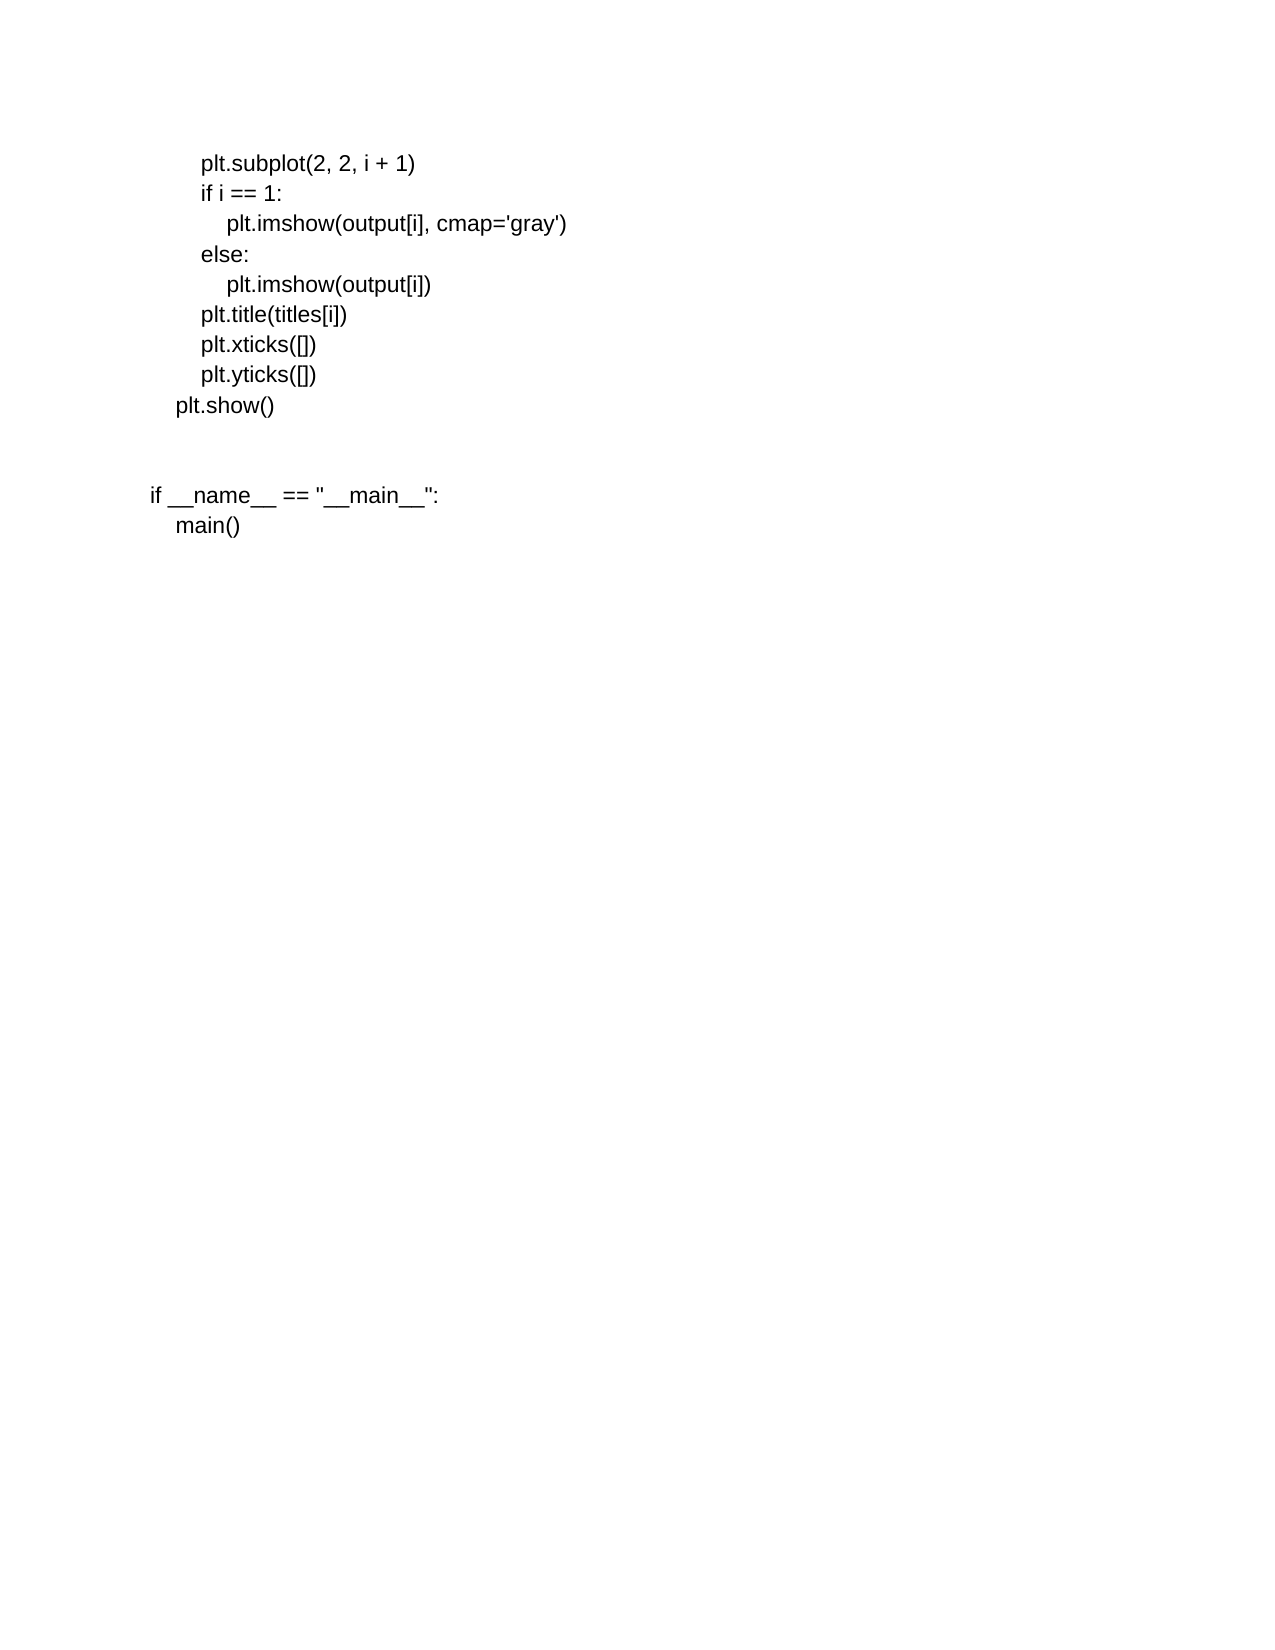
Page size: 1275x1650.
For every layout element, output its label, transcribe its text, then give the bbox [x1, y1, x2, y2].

text plt.imshow(output[i]) [150, 271, 1125, 297]
text plt.xticks([]) [150, 331, 1125, 358]
text plt.title(titles[i]) [150, 301, 1125, 327]
text else: [150, 241, 1125, 267]
text plt.show() [150, 392, 1125, 418]
text plt.imshow(output[i], cmap='gray') [150, 210, 1125, 237]
text plt.subplot(2, 2, i + 1) [150, 150, 1125, 176]
text plt.yticks([]) [150, 361, 1125, 388]
text if i == 1: [150, 180, 1125, 207]
text main() [150, 512, 1125, 539]
text if __name__ == "__main__": [150, 482, 1125, 509]
